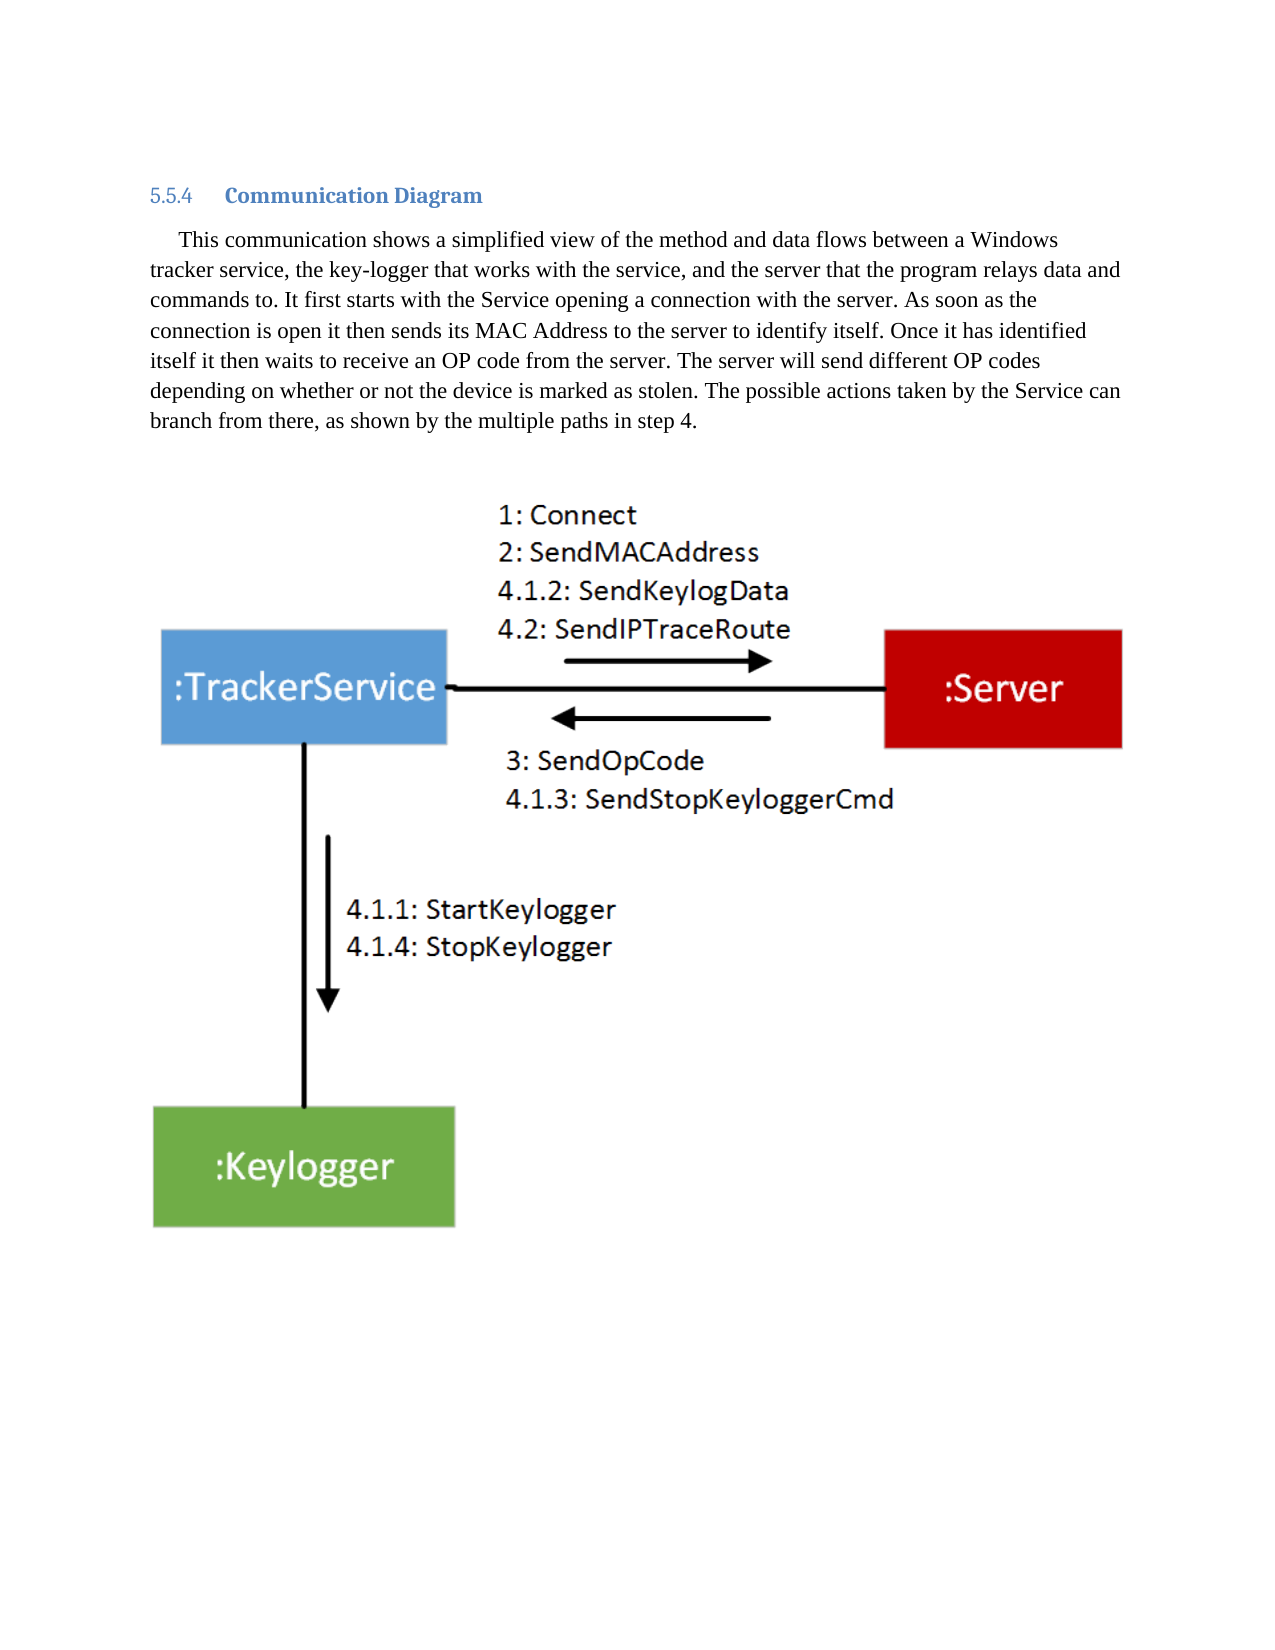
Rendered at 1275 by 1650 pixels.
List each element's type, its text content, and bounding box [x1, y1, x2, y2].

subtitle Communication Diagram [150, 183, 1125, 210]
text This communication shows a simplified view of the method and data flows between a Windows tracker service, the key-logger that works with the service, and the server that the program relays data and commands to. It first starts with the Service opening a connection with the server. As soon as the connection is open it then sends its MAC Address to the server to identify itself. Once it has identified itself it then waits to receive an OP code from the server. The server will send different OP codes depending on whether or not the device is marked as stolen. The possible actions taken by the Service can branch from there, as shown by the multiple paths in step 4. [150, 226, 1125, 434]
picture [150, 485, 1125, 1230]
